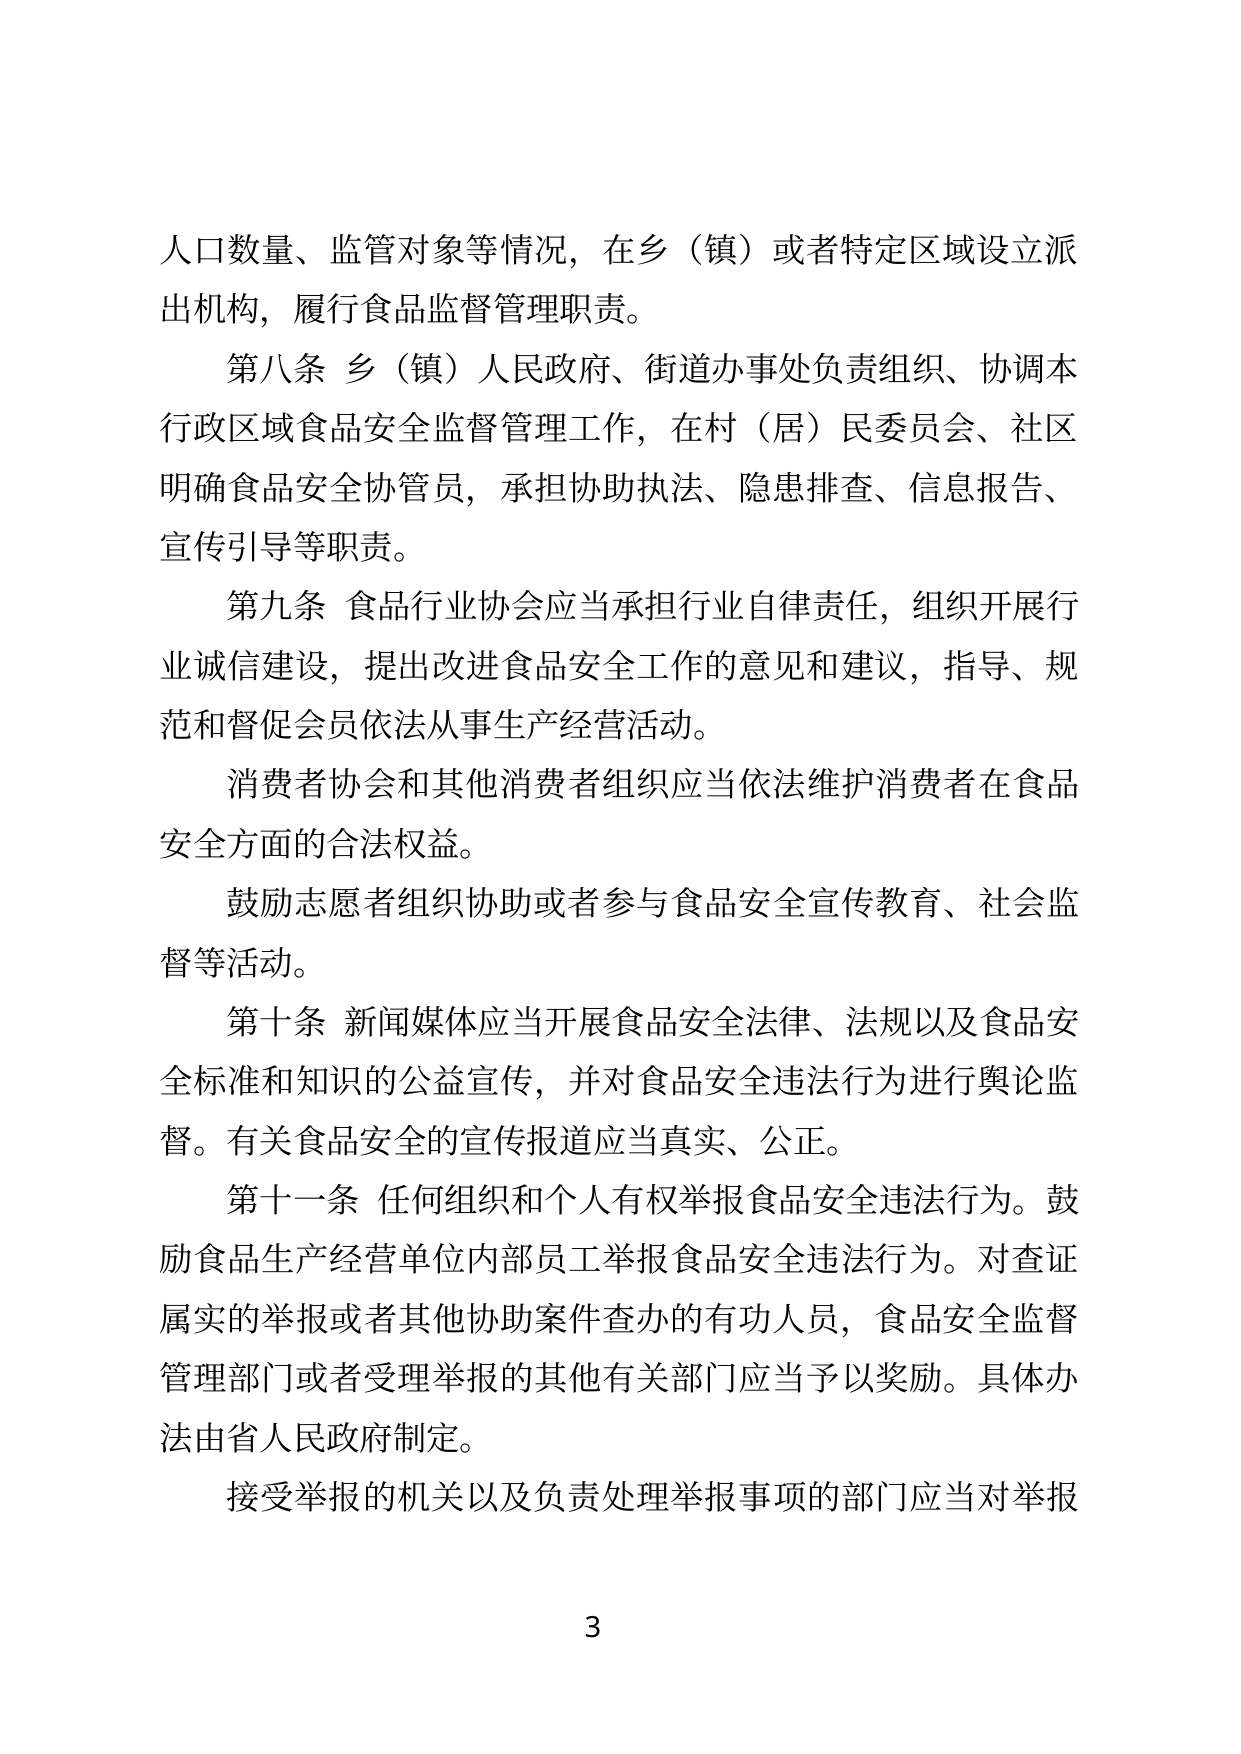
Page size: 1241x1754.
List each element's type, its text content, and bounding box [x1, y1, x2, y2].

text 消费者协会和其他消费者组织应当依法维护消费者在食品安全方面的合法权益。 [159, 747, 1081, 866]
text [159, 1459, 1081, 1519]
text 第九条 食品行业协会应当承担行业自律责任，组织开展行业诚信建设，提出改进食品安全工作的意见和建议，指导、规范和督促会员依法从事生产经营活动。 [159, 569, 1081, 747]
text 第八条 乡（镇）人民政府、街道办事处负责组织、协调本行政区域食品安全监督管理工作，在村（居）民委员会、社区明确食品安全协管员，承担协助执法、隐患排查、信息报告、宣传引导等职责。 [159, 331, 1081, 569]
text 第十条 新闻媒体应当开展食品安全法律、法规以及食品安全标准和知识的公益宣传，并对食品安全违法行为进行舆论监督。有关食品安全的宣传报道应当真实、公正。 [159, 984, 1081, 1163]
text 第十一条 任何组织和个人有权举报食品安全违法行为。鼓励食品生产经营单位内部员工举报食品安全违法行为。对查证属实的举报或者其他协助案件查办的有功人员，食品安全监督管理部门或者受理举报的其他有关部门应当予以奖励。具体办法由省人民政府制定。 [159, 1163, 1081, 1459]
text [159, 213, 1081, 331]
text 鼓励志愿者组织协助或者参与食品安全宣传教育、社会监督等活动。 [159, 866, 1081, 984]
